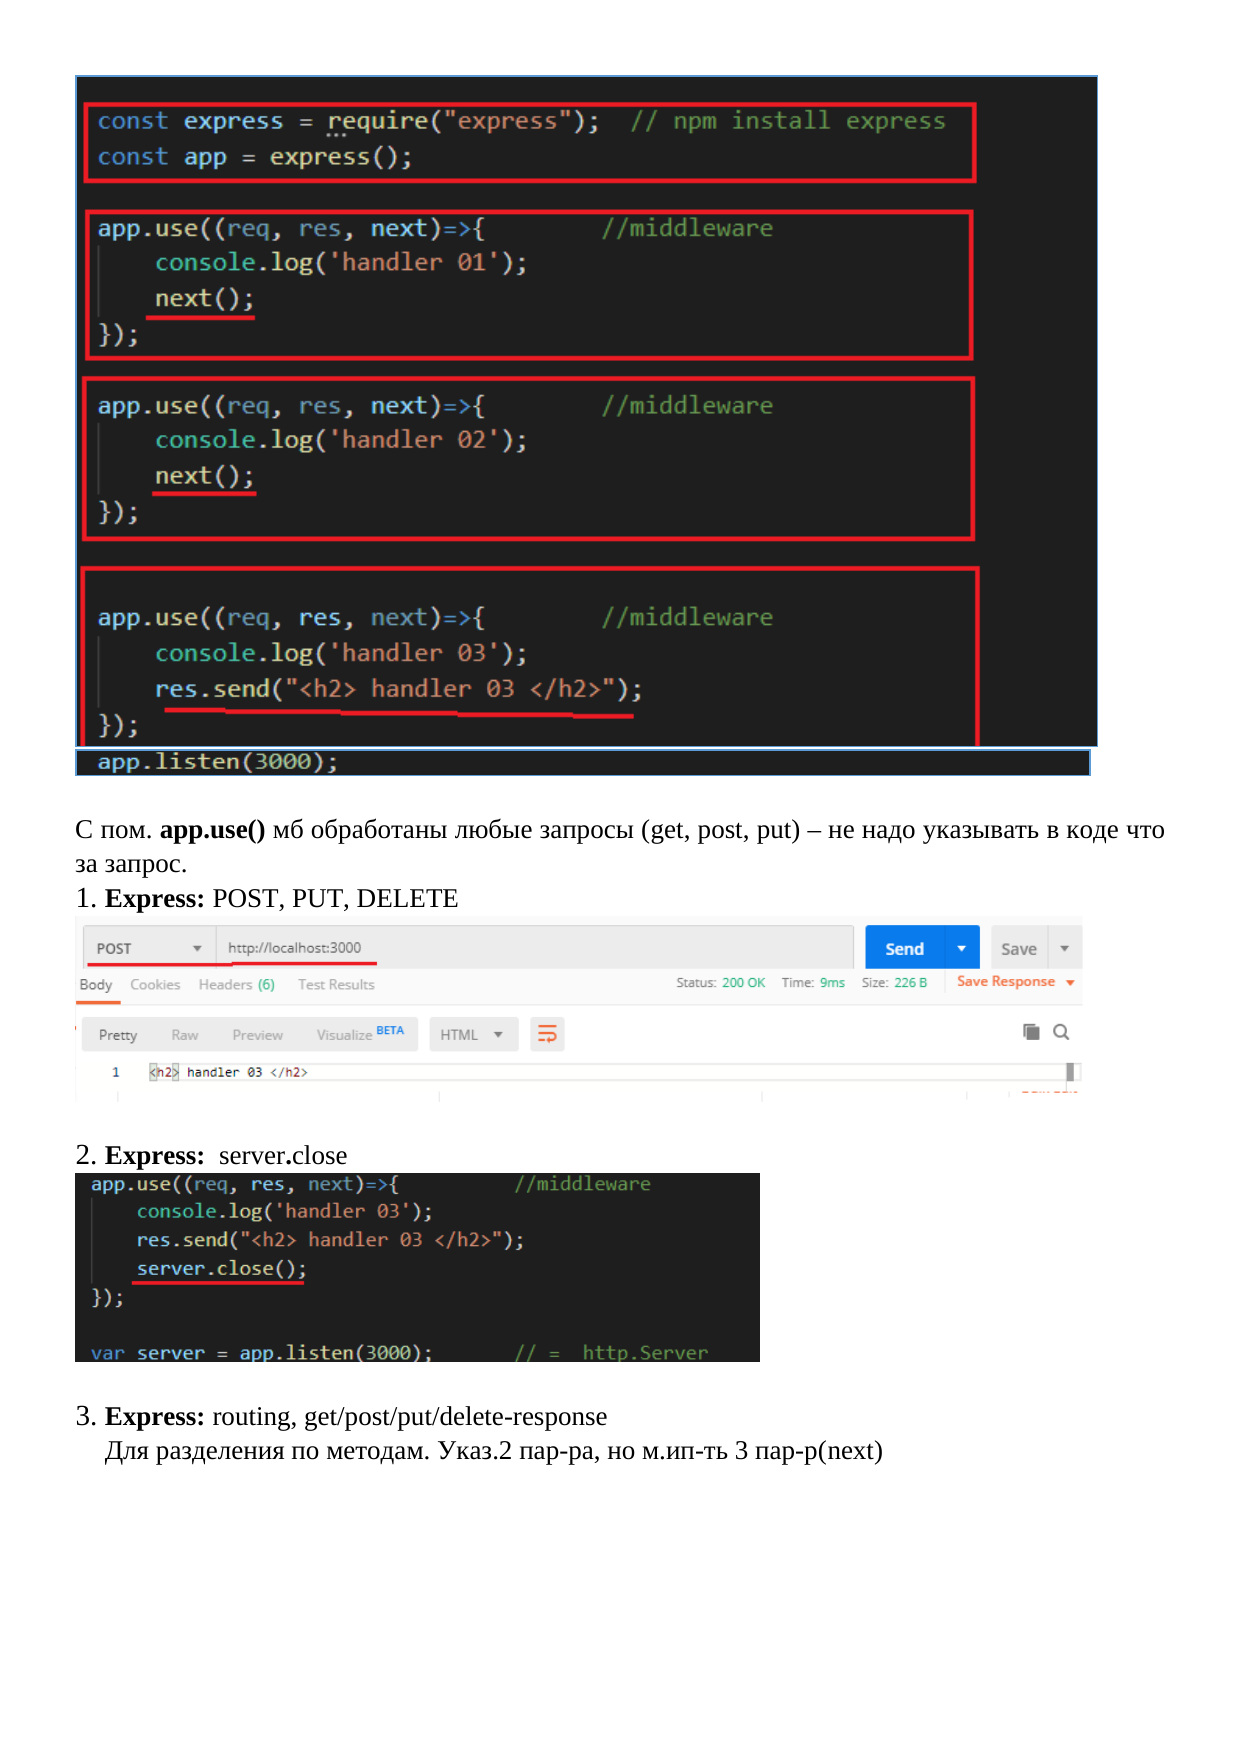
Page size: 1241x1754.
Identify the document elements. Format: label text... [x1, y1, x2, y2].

list Express: routing, get/post/put/delete-response [104, 1398, 1165, 1431]
list Express: server.close [104, 1137, 1165, 1171]
list Express: POST, PUT, DELETE [104, 880, 1165, 914]
picture [77, 77, 1097, 746]
text С пом. app.use() мб обработаны любые запросы (get, post, put) – не надо указывать в коде что за запрос. [75, 813, 1165, 878]
picture [75, 1173, 760, 1362]
text Для разделения по методам. Указ.2 пар-ра, но м.ип-ть 3 пар-р(next) [104, 1434, 1165, 1465]
picture [77, 751, 1089, 775]
picture [75, 916, 1083, 1102]
